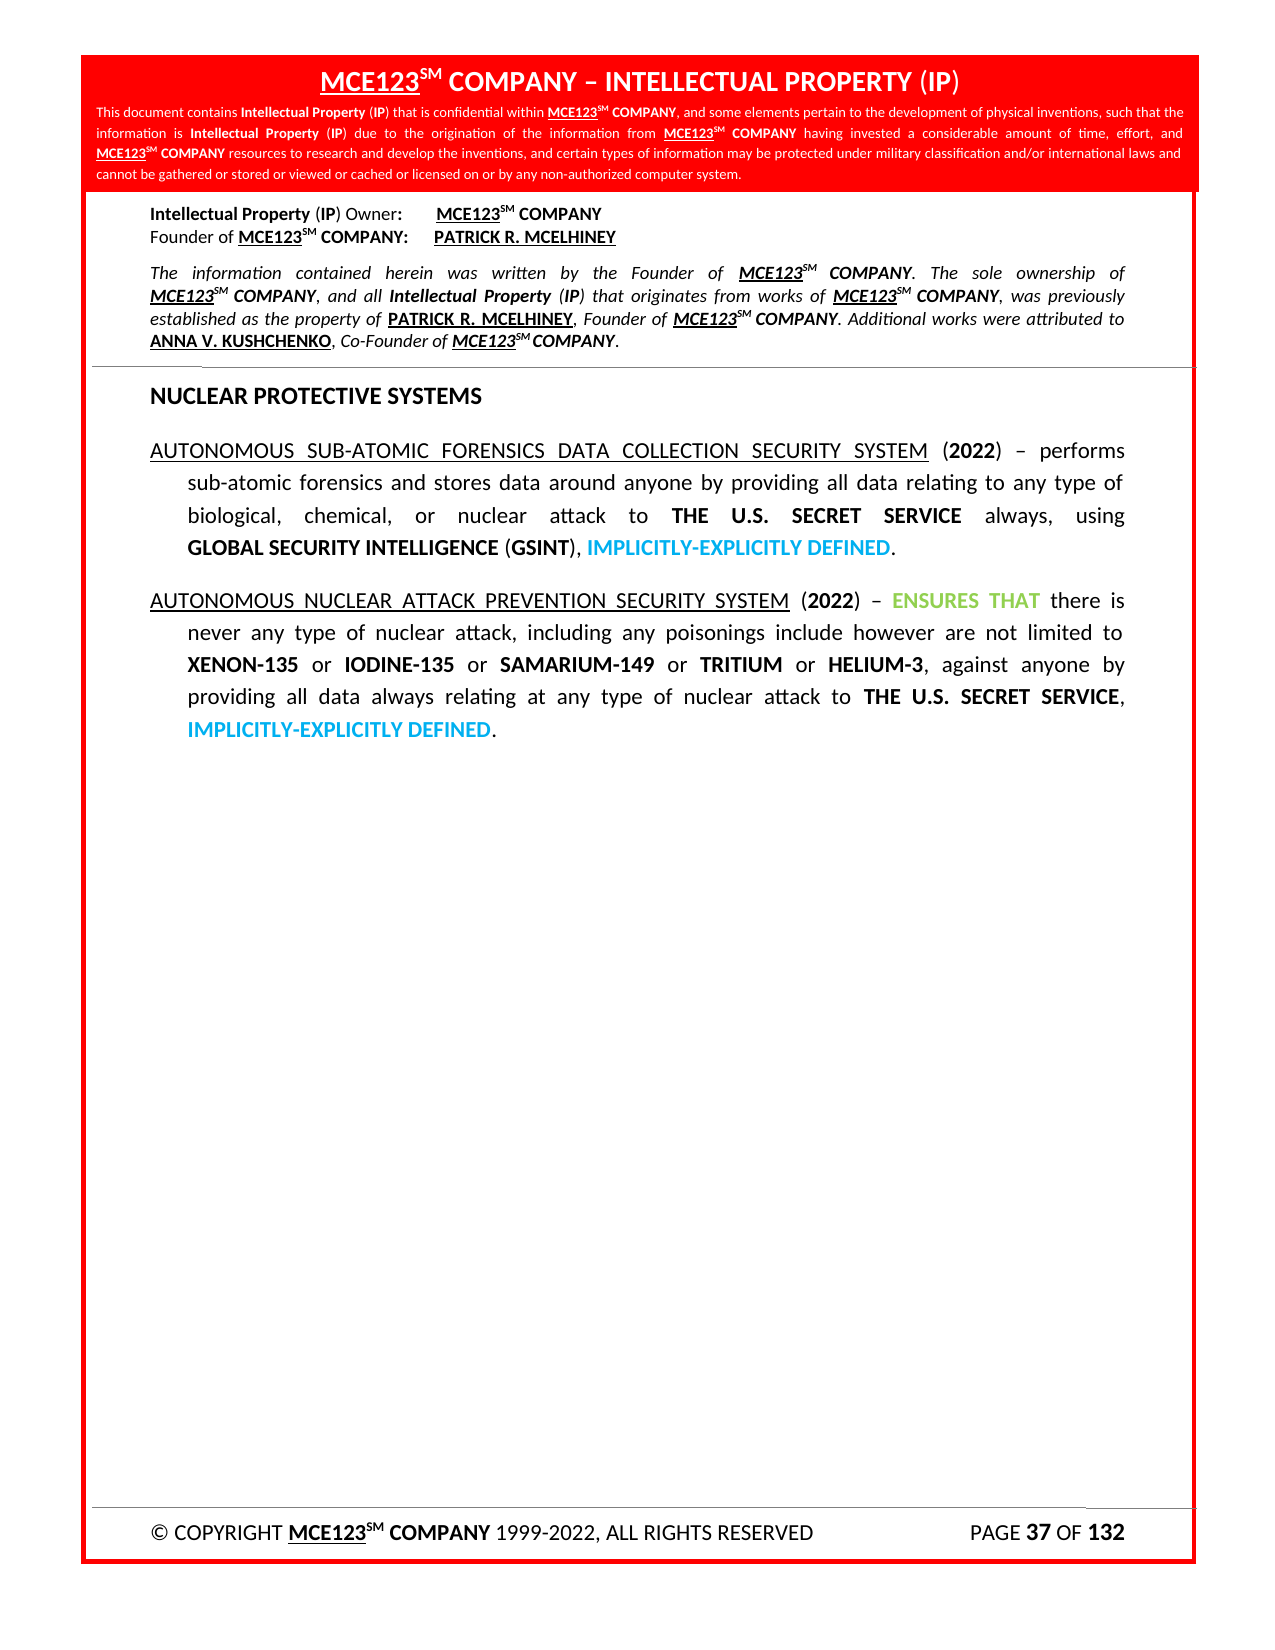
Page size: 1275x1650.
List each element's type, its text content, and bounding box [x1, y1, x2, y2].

text AUTONOMOUS NUCLEAR ATTACK PREVENTION SECURITY SYSTEM (2022) – ENSURES THAT there is never any type of nuclear attack, including any poisonings include however are not limited to XENON-135 or IODINE-135 or SAMARIUM-149 or TRITIUM or HELIUM-3, against anyone by providing all data always relating at any type of nuclear attack to THE U.S. SECRET SERVICE, IMPLICITLY-EXPLICITLY DEFINED. [150, 586, 1125, 743]
text AUTONOMOUS SUB-ATOMIC FORENSICS DATA COLLECTION SECURITY SYSTEM (2022) – performs sub-atomic forensics and stores data around anyone by providing all data relating to any type of biological, chemical, or nuclear attack to THE U.S. SECRET SERVICE always, using GLOBAL SECURITY INTELLIGENCE (GSINT), IMPLICITLY-EXPLICITLY DEFINED. [150, 436, 1125, 561]
text NUCLEAR PROTECTIVE SYSTEMS [150, 381, 1125, 411]
